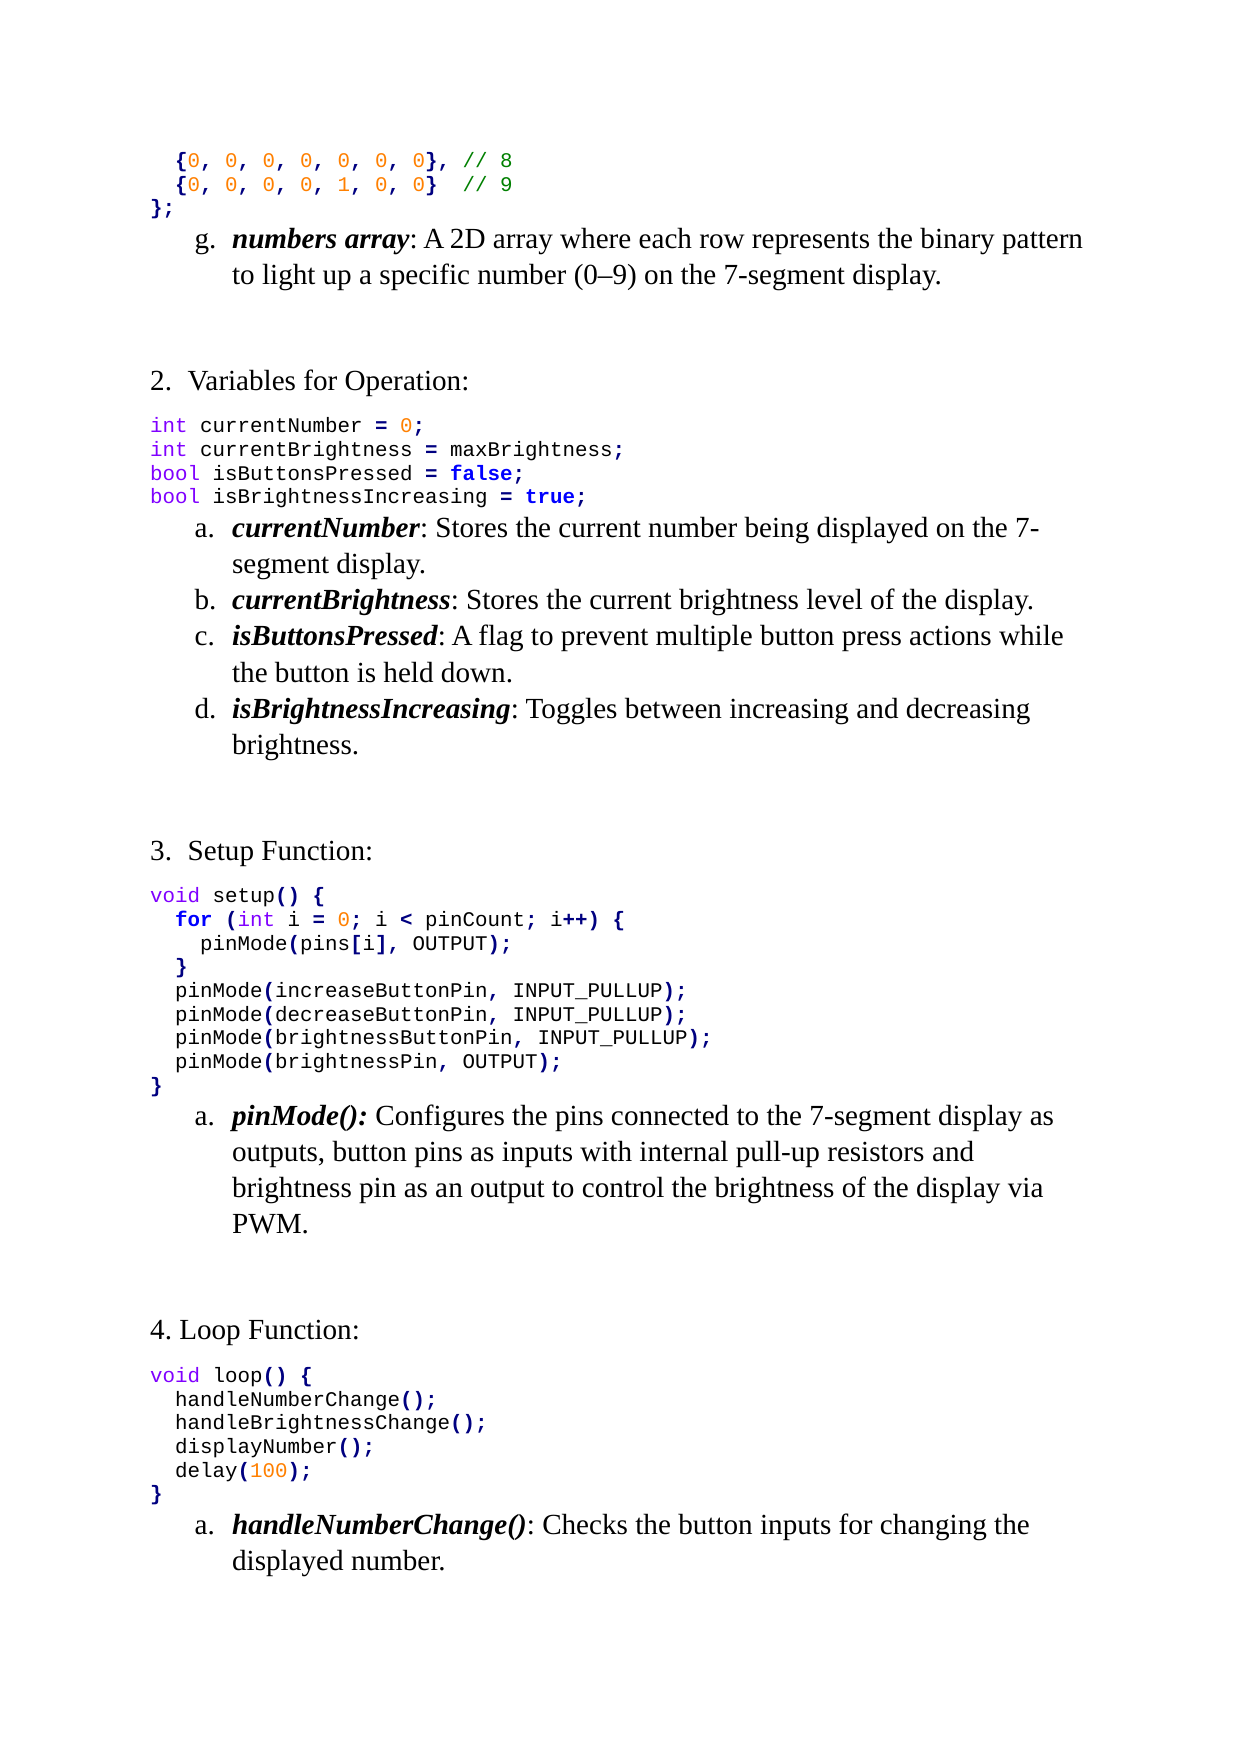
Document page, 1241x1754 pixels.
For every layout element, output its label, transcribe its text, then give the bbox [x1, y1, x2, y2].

text for (int i = 0; i < pinCount; i++) { [150, 909, 1090, 933]
text pinMode(brightnessPin, OUTPUT); [150, 1051, 1090, 1074]
text } [150, 1074, 1090, 1098]
list numbers array: A 2D array where each row represents the binary pattern to light up a specific number (0–9) on the 7-segment display. [194, 221, 1090, 291]
text pinMode(pins[i], OUTPUT); [150, 933, 1090, 956]
text {0, 0, 0, 0, 0, 0, 0}, // 8 [150, 150, 1090, 174]
text delay(100); [150, 1460, 1090, 1483]
list currentNumber: Stores the current number being displayed on the 7-segment display. [194, 510, 1090, 580]
list isButtonsPressed: A flag to prevent multiple button press actions while the button is held down. [194, 618, 1090, 688]
text pinMode(brightnessButtonPin, INPUT_PULLUP); [150, 1027, 1090, 1051]
text bool isBrightnessIncreasing = true; [150, 486, 1090, 510]
text }; [150, 197, 1090, 221]
text pinMode(decreaseButtonPin, INPUT_PULLUP); [150, 1004, 1090, 1027]
text } [150, 956, 1090, 980]
list Variables for Operation: [150, 363, 1090, 396]
text pinMode(increaseButtonPin, INPUT_PULLUP); [150, 980, 1090, 1004]
list currentBrightness: Stores the current brightness level of the display. [194, 582, 1090, 616]
list isBrightnessIncreasing: Toggles between increasing and decreasing brightness. [194, 691, 1090, 761]
text displayNumber(); [150, 1436, 1090, 1460]
list Setup Function: [150, 833, 1090, 866]
text bool isButtonsPressed = false; [150, 463, 1090, 486]
text void setup() { [150, 885, 1090, 909]
text handleNumberChange(); [150, 1389, 1090, 1412]
list pinMode(): Configures the pins connected to the 7-segment display as outputs, button pins as inputs with internal pull-up resistors and brightness pin as an output to control the brightness of the display via PWM. [194, 1098, 1090, 1240]
text 4. Loop Function: [150, 1312, 1090, 1346]
list handleNumberChange(): Checks the button inputs for changing the displayed number. [194, 1507, 1090, 1577]
text {0, 0, 0, 0, 1, 0, 0} // 9 [150, 174, 1090, 197]
text void loop() { [150, 1365, 1090, 1389]
text int currentNumber = 0; [150, 416, 1090, 439]
text } [150, 1483, 1090, 1507]
text handleBrightnessChange(); [150, 1412, 1090, 1436]
text int currentBrightness = maxBrightness; [150, 439, 1090, 463]
